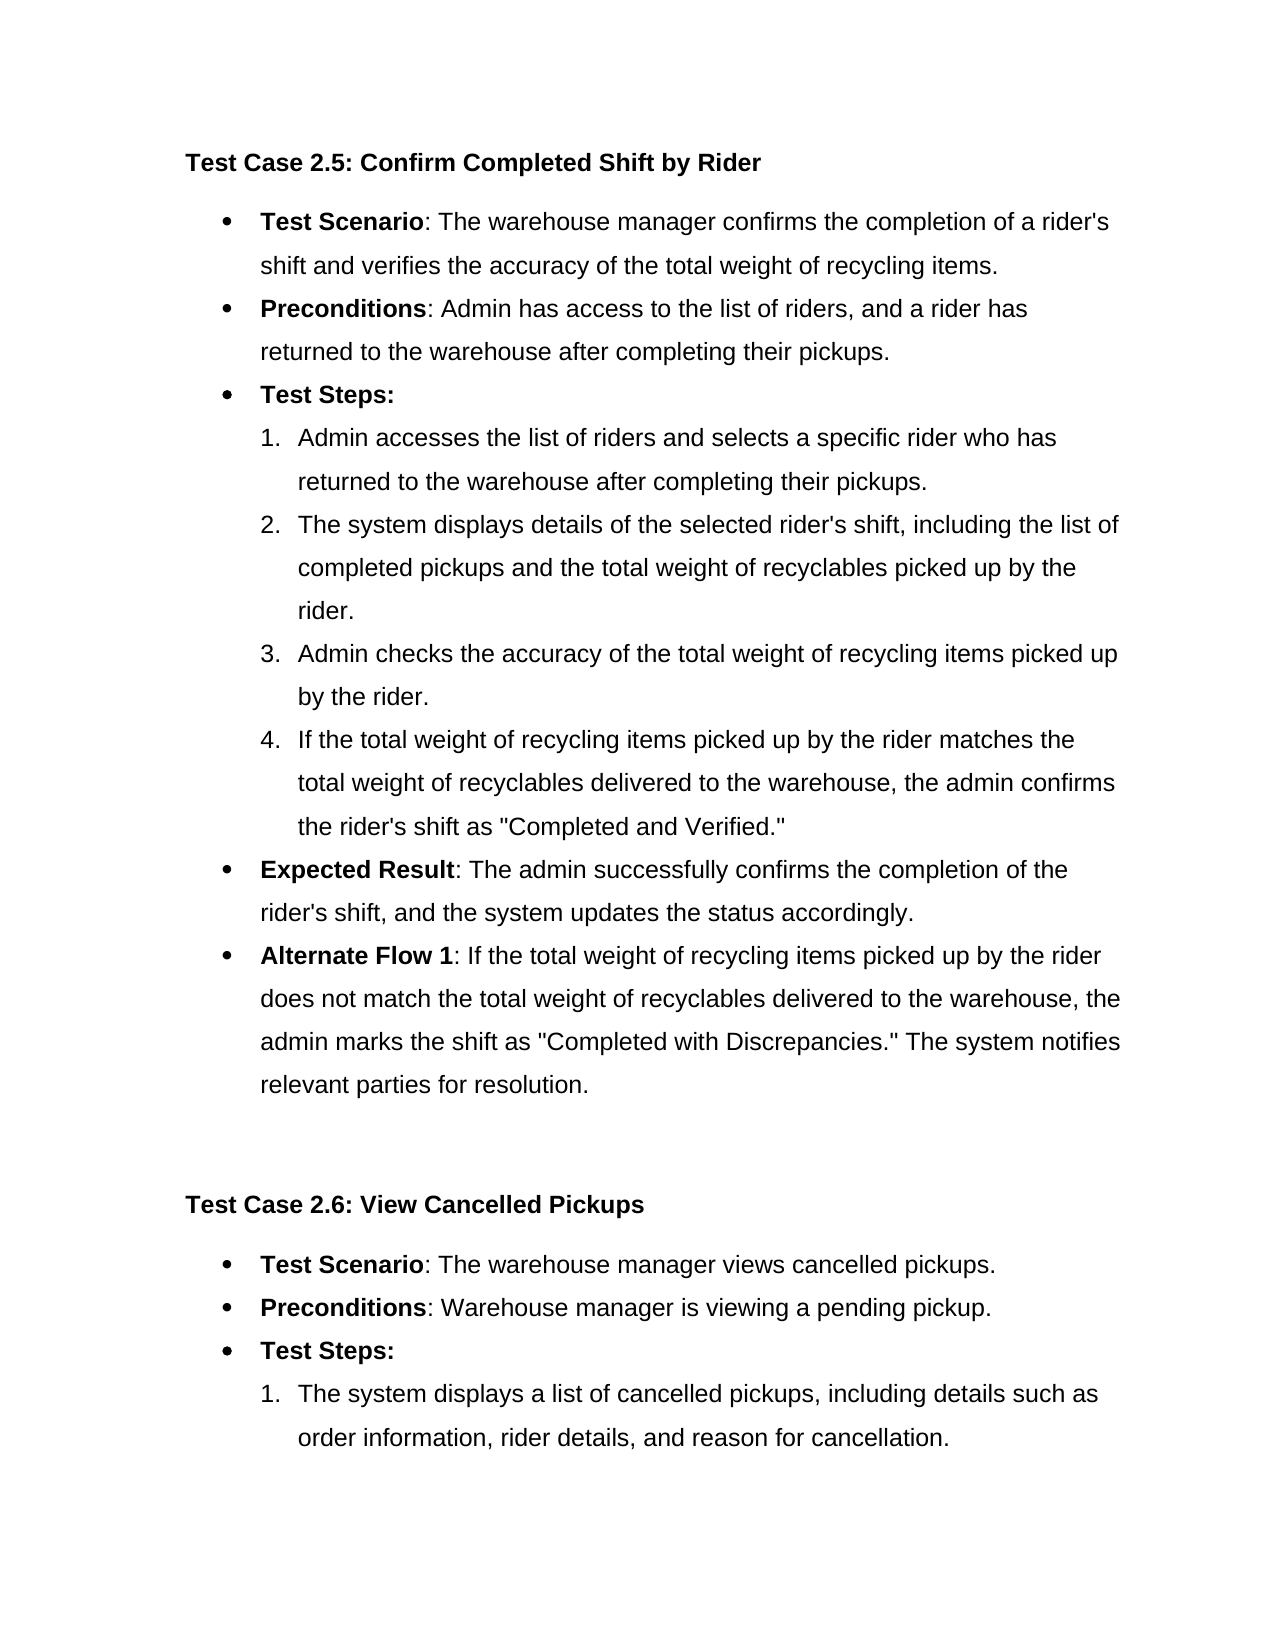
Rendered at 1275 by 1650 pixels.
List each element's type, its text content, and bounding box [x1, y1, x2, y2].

list Test Steps: [223, 380, 1127, 409]
list Test Steps: [223, 1336, 1127, 1365]
list Expected Result: The admin successfully confirms the completion of the rider's shift, and the system updates the status accordingly. [223, 854, 1127, 927]
list Preconditions: Warehouse manager is viewing a pending pickup. [223, 1293, 1127, 1322]
list The system displays a list of cancelled pickups, including details such as order information, rider details, and reason for cancellation. [260, 1379, 1127, 1451]
text Test Case 2.6: View Cancelled Pickups [185, 1190, 1127, 1219]
list Test Scenario: The warehouse manager confirms the completion of a rider's shift and verifies the accuracy of the total weight of recycling items. [223, 207, 1127, 279]
list Preconditions: Admin has access to the list of riders, and a rider has returned to the warehouse after completing their pickups. [223, 294, 1127, 366]
list Admin checks the accuracy of the total weight of recycling items picked up by the rider. [260, 639, 1127, 711]
text Test Case 2.5: Confirm Completed Shift by Rider [185, 148, 1127, 176]
list If the total weight of recycling items picked up by the rider matches the total weight of recyclables delivered to the warehouse, the admin confirms the rider's shift as "Completed and Verified." [260, 725, 1127, 840]
list Test Scenario: The warehouse manager views cancelled pickups. [223, 1250, 1127, 1279]
list Admin accesses the list of riders and selects a specific rider who has returned to the warehouse after completing their pickups. [260, 423, 1127, 495]
list The system displays details of the selected rider's shift, including the list of completed pickups and the total weight of recyclables picked up by the rider. [260, 509, 1127, 624]
list Alternate Flow 1: If the total weight of recycling items picked up by the rider does not match the total weight of recyclables delivered to the warehouse, the admin marks the shift as "Completed with Discrepancies." The system notifies relevant parties for resolution. [223, 941, 1127, 1099]
